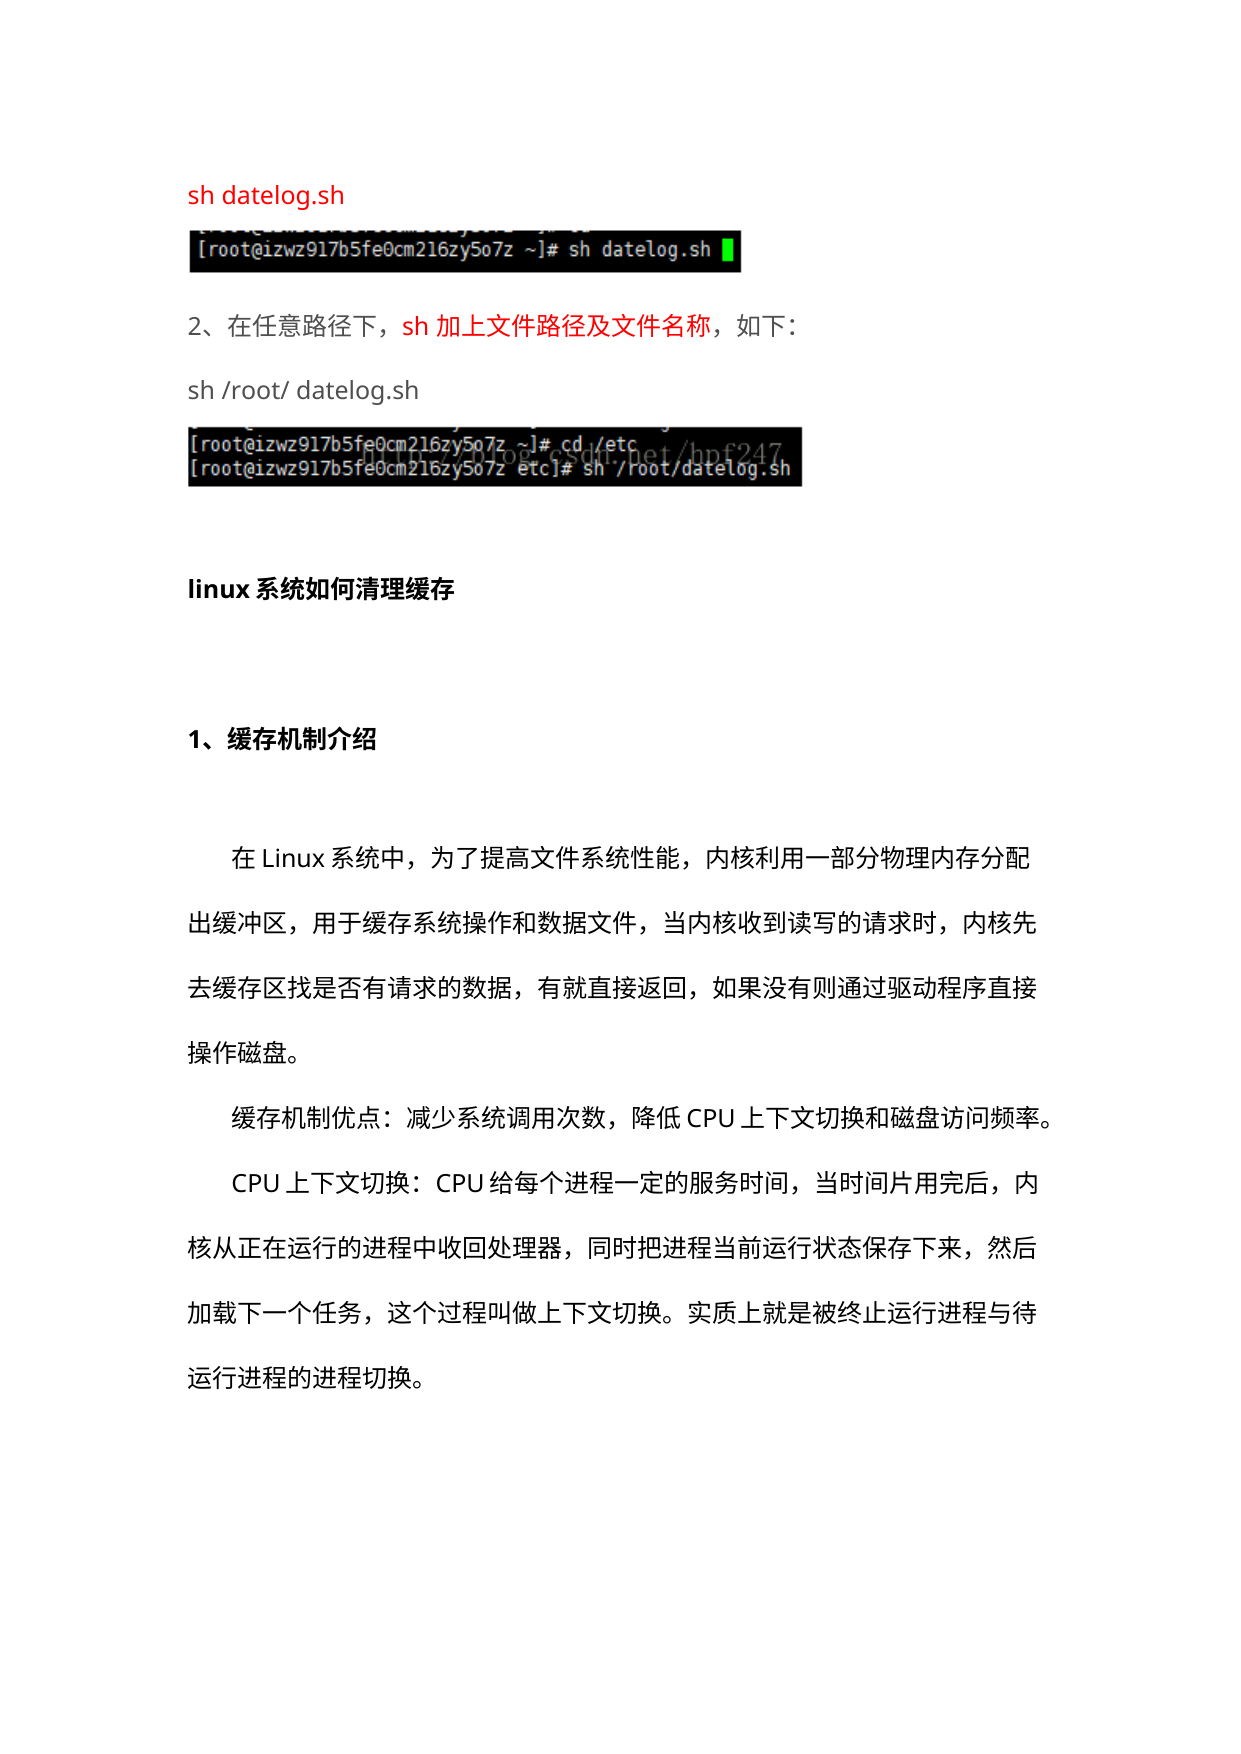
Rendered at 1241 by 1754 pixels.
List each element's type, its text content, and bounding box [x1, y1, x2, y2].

text 2、在任意路径下，sh 加上文件路径及文件名称，如下： [187, 292, 1053, 357]
text CPU上下文切换：CPU给每个进程一定的服务时间，当时间片用完后，内核从正在运行的进程中收回处理器，同时把进程当前运行状态保存下来，然后加载下一个任务，这个过程叫做上下文切换。实质上就是被终止运行进程与待运行进程的进程切换。 [187, 1149, 1053, 1409]
text sh /root/ datelog.sh [187, 357, 1053, 422]
text 缓存机制优点：减少系统调用次数，降低CPU上下文切换和磁盘访问频率。 [187, 1084, 1053, 1149]
picture [187, 422, 807, 490]
text sh datelog.sh [187, 162, 1053, 227]
picture [187, 227, 746, 284]
subtitle 1、缓存机制介绍 [187, 705, 1053, 770]
text 在Linux系统中，为了提高文件系统性能，内核利用一部分物理内存分配出缓冲区，用于缓存系统操作和数据文件，当内核收到读写的请求时，内核先去缓存区找是否有请求的数据，有就直接返回，如果没有则通过驱动程序直接操作磁盘。 [187, 824, 1053, 1084]
subtitle linux系统如何清理缓存 [187, 555, 1053, 620]
